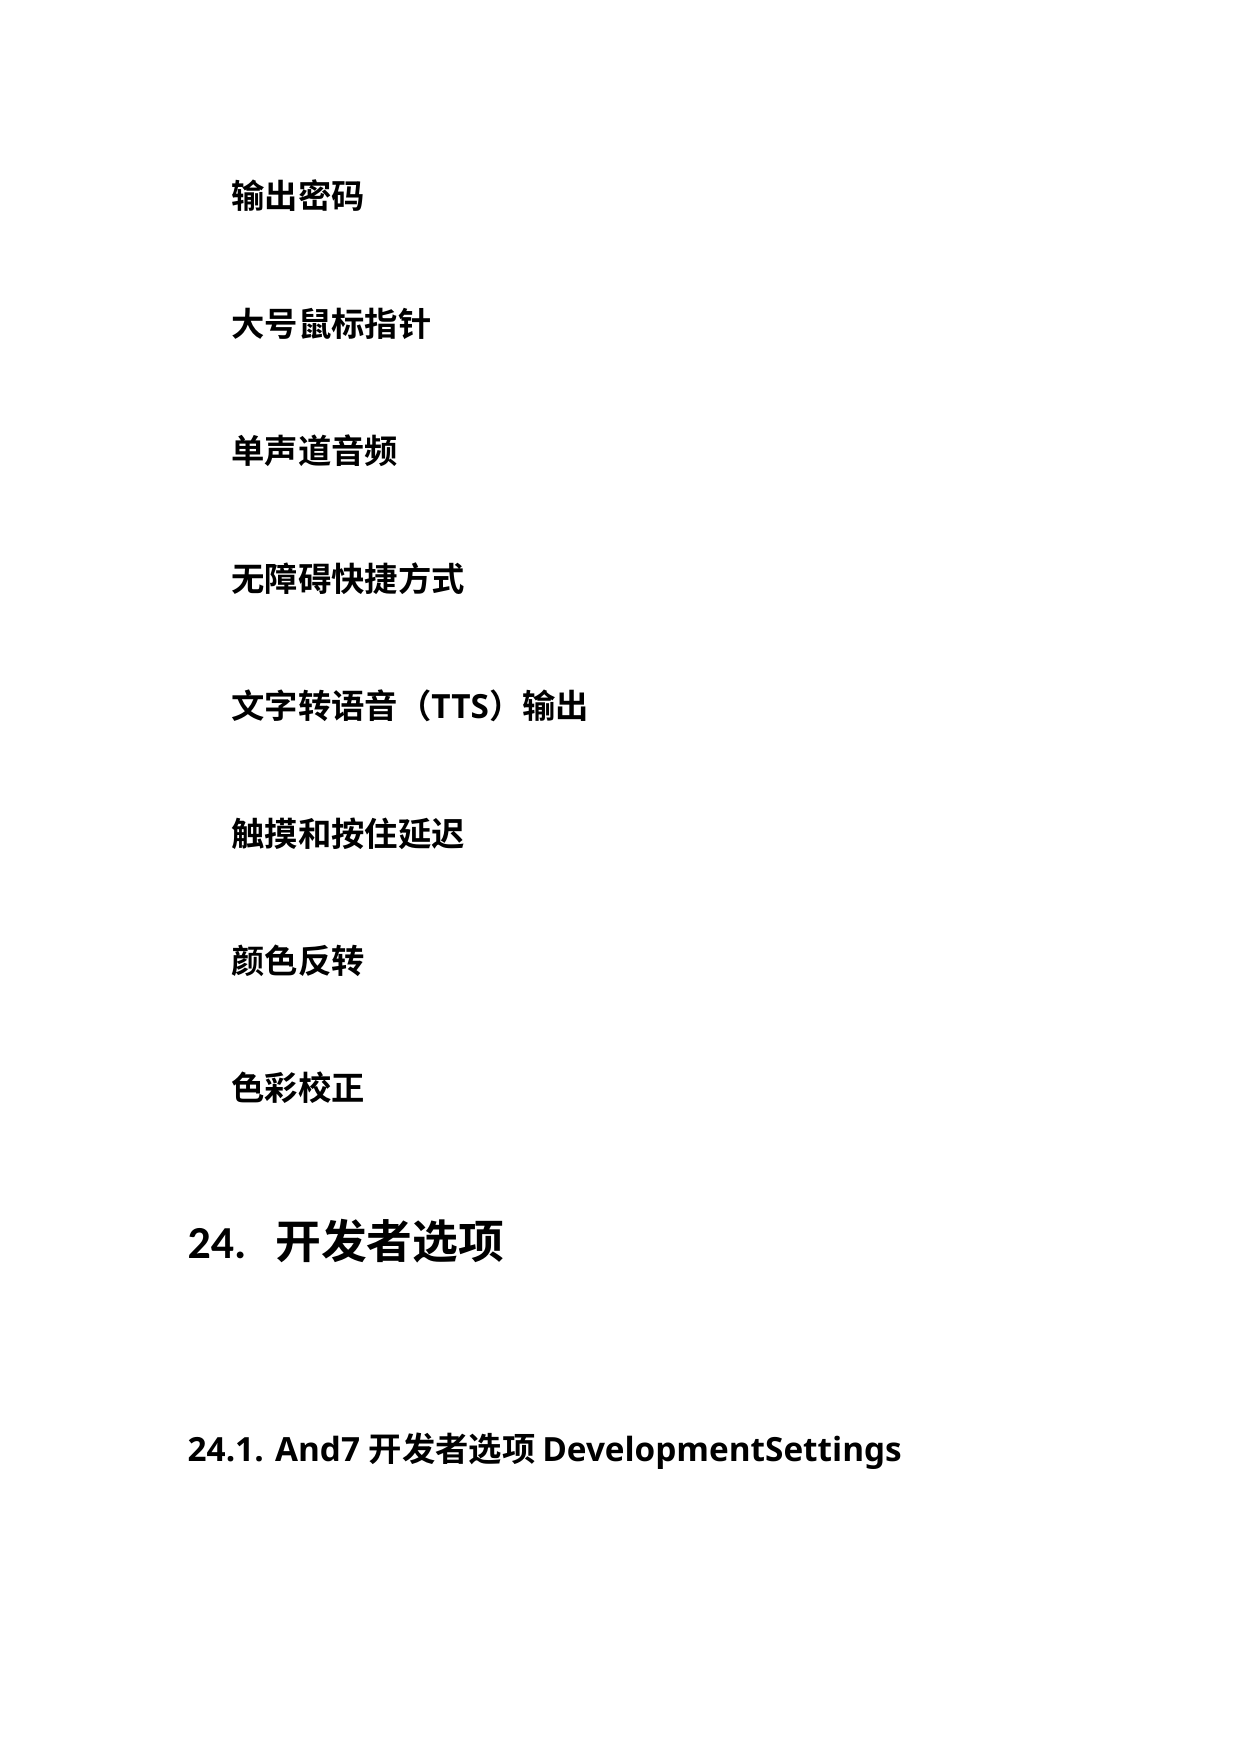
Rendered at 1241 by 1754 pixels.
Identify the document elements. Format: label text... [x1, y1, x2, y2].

subtitle 开发者选项 [187, 1189, 1053, 1287]
subtitle 颜色反转 [187, 926, 1053, 991]
subtitle 输出密码 [187, 162, 1053, 227]
subtitle 文字转语音（TTS）输出 [187, 672, 1053, 737]
subtitle 大号鼠标指针 [187, 289, 1053, 354]
subtitle 触摸和按住延迟 [187, 799, 1053, 864]
subtitle 无障碍快捷方式 [187, 544, 1053, 609]
subtitle 色彩校正 [187, 1054, 1053, 1119]
subtitle And7 开发者选项DevelopmentSettings [187, 1415, 1053, 1480]
subtitle 单声道音频 [187, 417, 1053, 482]
